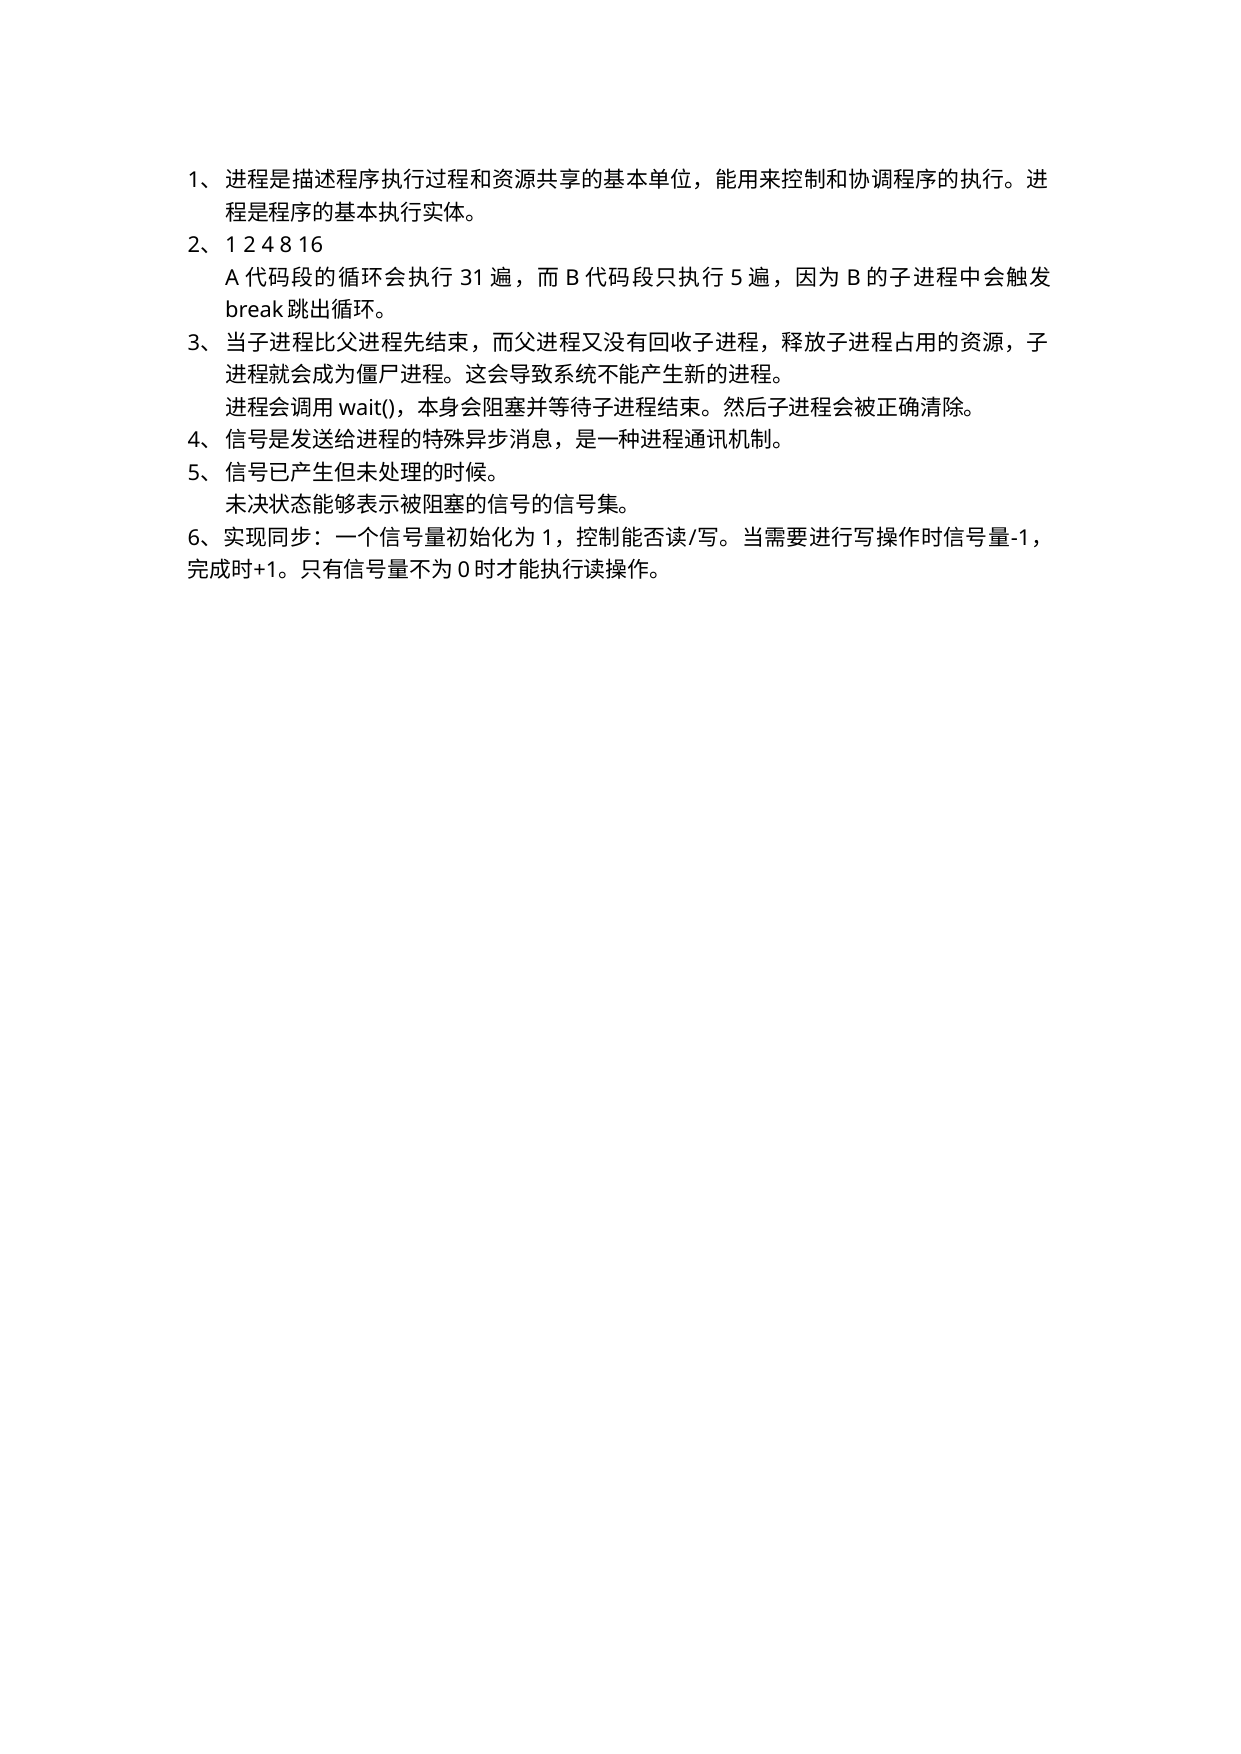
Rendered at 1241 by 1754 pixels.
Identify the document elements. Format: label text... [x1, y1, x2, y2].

list A代码段的循环会执行31遍，而B代码段只执行5遍，因为B的子进程中会触发break跳出循环。 [225, 259, 1053, 324]
list 进程是描述程序执行过程和资源共享的基本单位，能用来控制和协调程序的执行。进程是程序的基本执行实体。 [187, 162, 1053, 227]
list 1 2 4 8 16 [187, 227, 1053, 259]
text 6、实现同步：一个信号量初始化为1，控制能否读/写。当需要进行写操作时信号量-1，完成时+1。只有信号量不为0时才能执行读操作。 [187, 519, 1053, 584]
list 进程会调用wait()，本身会阻塞并等待子进程结束。然后子进程会被正确清除。 [225, 389, 1053, 422]
list 信号是发送给进程的特殊异步消息，是一种进程通讯机制。 [187, 422, 1053, 454]
list 未决状态能够表示被阻塞的信号的信号集。 [225, 487, 1053, 519]
list 当子进程比父进程先结束，而父进程又没有回收子进程，释放子进程占用的资源，子进程就会成为僵尸进程。这会导致系统不能产生新的进程。 [187, 324, 1053, 389]
list 信号已产生但未处理的时候。 [187, 454, 1053, 487]
